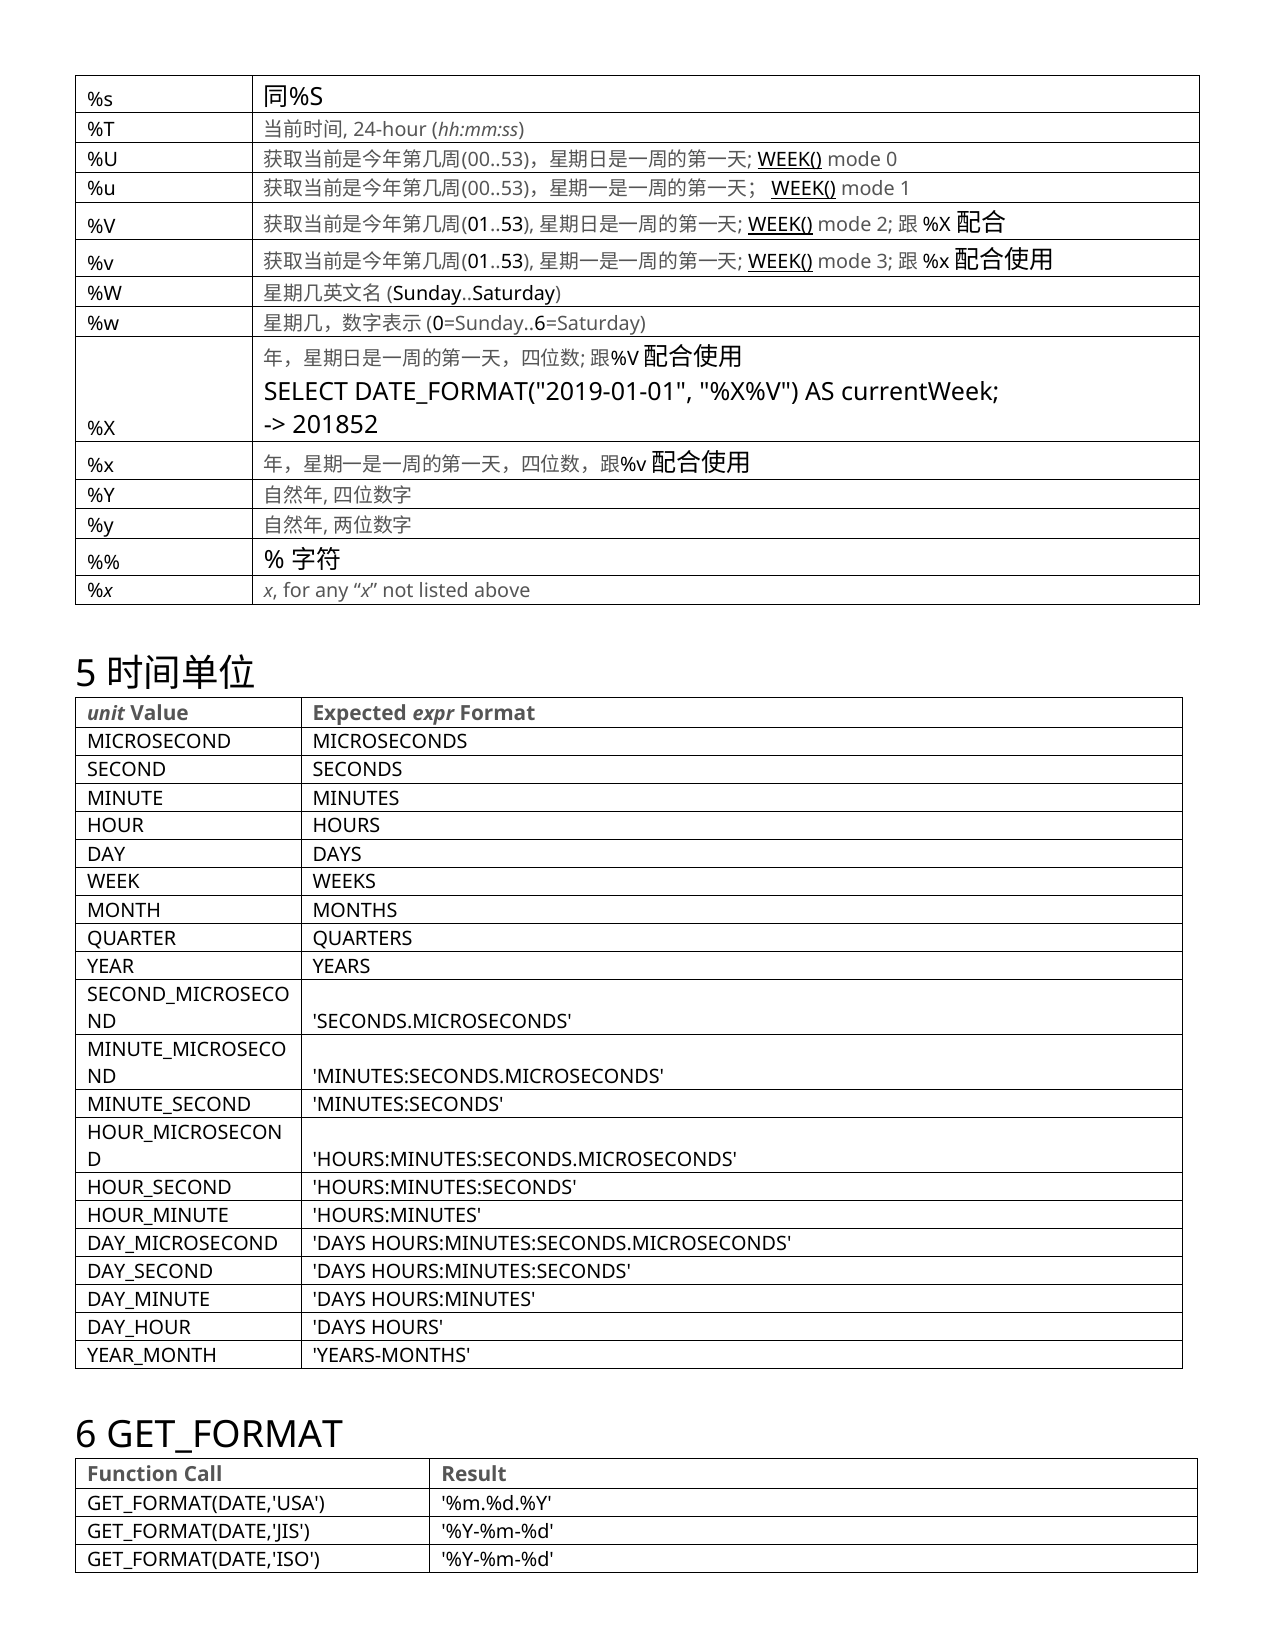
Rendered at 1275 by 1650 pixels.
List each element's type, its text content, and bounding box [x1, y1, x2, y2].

table_cell 'MINUTES:SECONDS.MICROSECONDS' [302, 1035, 1182, 1089]
table_cell MICROSECOND [76, 728, 301, 755]
table_cell %w [76, 307, 252, 336]
table_cell 获取当前是今年第几周(01..53), 星期日是一周的第一天; WEEK() mode 2; 跟 %X 配合 [253, 203, 1199, 239]
table_cell MONTH [76, 896, 301, 923]
table_cell 获取当前是今年第几周(00..53)，星期一是一周的第一天； WEEK() mode 1 [253, 173, 1199, 202]
table_cell GET_FORMAT(DATE,'USA') [76, 1489, 429, 1516]
table_cell 'SECONDS.MICROSECONDS' [302, 980, 1182, 1034]
table_cell 自然年, 两位数字 [253, 509, 1199, 538]
table_cell MINUTE_SECOND [76, 1090, 301, 1117]
table_cell MINUTE [76, 784, 301, 811]
table_cell %u [76, 173, 252, 202]
table_cell %U [76, 143, 252, 172]
table_cell DAY_MINUTE [76, 1285, 301, 1312]
table_cell %y [76, 509, 252, 538]
table_cell YEAR_MONTH [76, 1341, 301, 1368]
table_cell % 字符 [253, 539, 1199, 575]
table_cell '%Y-%m-%d' [430, 1517, 1197, 1544]
table_cell DAY [76, 840, 301, 867]
table_header unit Value [76, 698, 301, 727]
table_cell %Y [76, 480, 252, 508]
table_cell %X [76, 337, 252, 441]
table_cell HOUR_MICROSECOND [76, 1118, 301, 1172]
table_cell 'DAYS HOURS:MINUTES' [302, 1285, 1182, 1312]
table_cell %T [76, 113, 252, 142]
table_cell DAY_HOUR [76, 1313, 301, 1340]
table_cell %V [76, 203, 252, 239]
table_cell 获取当前是今年第几周(01..53), 星期一是一周的第一天; WEEK() mode 3; 跟 %x 配合使用 [253, 240, 1199, 276]
table_cell DAY_MICROSECOND [76, 1229, 301, 1256]
table_cell 同%S [253, 76, 1199, 112]
table_header Expected expr Format [302, 698, 1182, 727]
table_cell YEAR [76, 952, 301, 979]
table_cell HOURS [302, 812, 1182, 839]
table_header Result [430, 1459, 1197, 1488]
table_cell 星期几英文名 (Sunday..Saturday) [253, 277, 1199, 306]
table_cell WEEK [76, 868, 301, 895]
table_cell 获取当前是今年第几周(00..53)，星期日是一周的第一天; WEEK() mode 0 [253, 143, 1199, 172]
table_cell %W [76, 277, 252, 306]
table_cell x, for any “x” not listed above [253, 576, 1199, 603]
table_cell MINUTE_MICROSECOND [76, 1035, 301, 1089]
subtitle GET_FORMAT [75, 1407, 1200, 1458]
table_cell 'DAYS HOURS' [302, 1313, 1182, 1340]
table_cell 年，星期一是一周的第一天，四位数，跟%v 配合使用 [253, 442, 1199, 478]
table_cell '%m.%d.%Y' [430, 1489, 1197, 1516]
table_cell MICROSECONDS [302, 728, 1182, 755]
table_cell SECOND [76, 756, 301, 783]
table_cell 'DAYS HOURS:MINUTES:SECONDS' [302, 1257, 1182, 1284]
table_cell %x [76, 576, 252, 603]
table_cell WEEKS [302, 868, 1182, 895]
table_cell 星期几，数字表示 (0=Sunday..6=Saturday) [253, 307, 1199, 336]
table_cell DAY_SECOND [76, 1257, 301, 1284]
table_cell 'YEARS-MONTHS' [302, 1341, 1182, 1368]
table_cell 'MINUTES:SECONDS' [302, 1090, 1182, 1117]
table_cell 年，星期日是一周的第一天，四位数; 跟%V 配合使用 SELECT DATE_FORMAT("2019-01-01", "%X%V") AS currentWeek; -> 201852 [253, 337, 1199, 441]
table_cell YEARS [302, 952, 1182, 979]
table_cell HOUR_MINUTE [76, 1201, 301, 1228]
table_cell %x [76, 442, 252, 478]
table_cell 当前时间, 24-hour (hh:mm:ss) [253, 113, 1199, 142]
table_cell QUARTERS [302, 924, 1182, 951]
table_cell MINUTES [302, 784, 1182, 811]
table_cell GET_FORMAT(DATE,'ISO') [76, 1545, 429, 1572]
table_cell SECONDS [302, 756, 1182, 783]
table_cell SECOND_MICROSECOND [76, 980, 301, 1034]
table_cell 'DAYS HOURS:MINUTES:SECONDS.MICROSECONDS' [302, 1229, 1182, 1256]
table_cell DAYS [302, 840, 1182, 867]
table_cell HOUR_SECOND [76, 1173, 301, 1200]
table_cell HOUR [76, 812, 301, 839]
table_cell QUARTER [76, 924, 301, 951]
table_cell 'HOURS:MINUTES' [302, 1201, 1182, 1228]
table_cell 'HOURS:MINUTES:SECONDS' [302, 1173, 1182, 1200]
table_cell %v [76, 240, 252, 276]
table_cell 自然年, 四位数字 [253, 480, 1199, 508]
table_cell '%Y-%m-%d' [430, 1545, 1197, 1572]
table_cell MONTHS [302, 896, 1182, 923]
subtitle 时间单位 [75, 643, 1200, 697]
table_cell %s [76, 76, 252, 112]
table_cell 'HOURS:MINUTES:SECONDS.MICROSECONDS' [302, 1118, 1182, 1172]
table_cell %% [76, 539, 252, 575]
table_cell GET_FORMAT(DATE,'JIS') [76, 1517, 429, 1544]
table_header Function Call [76, 1459, 429, 1488]
